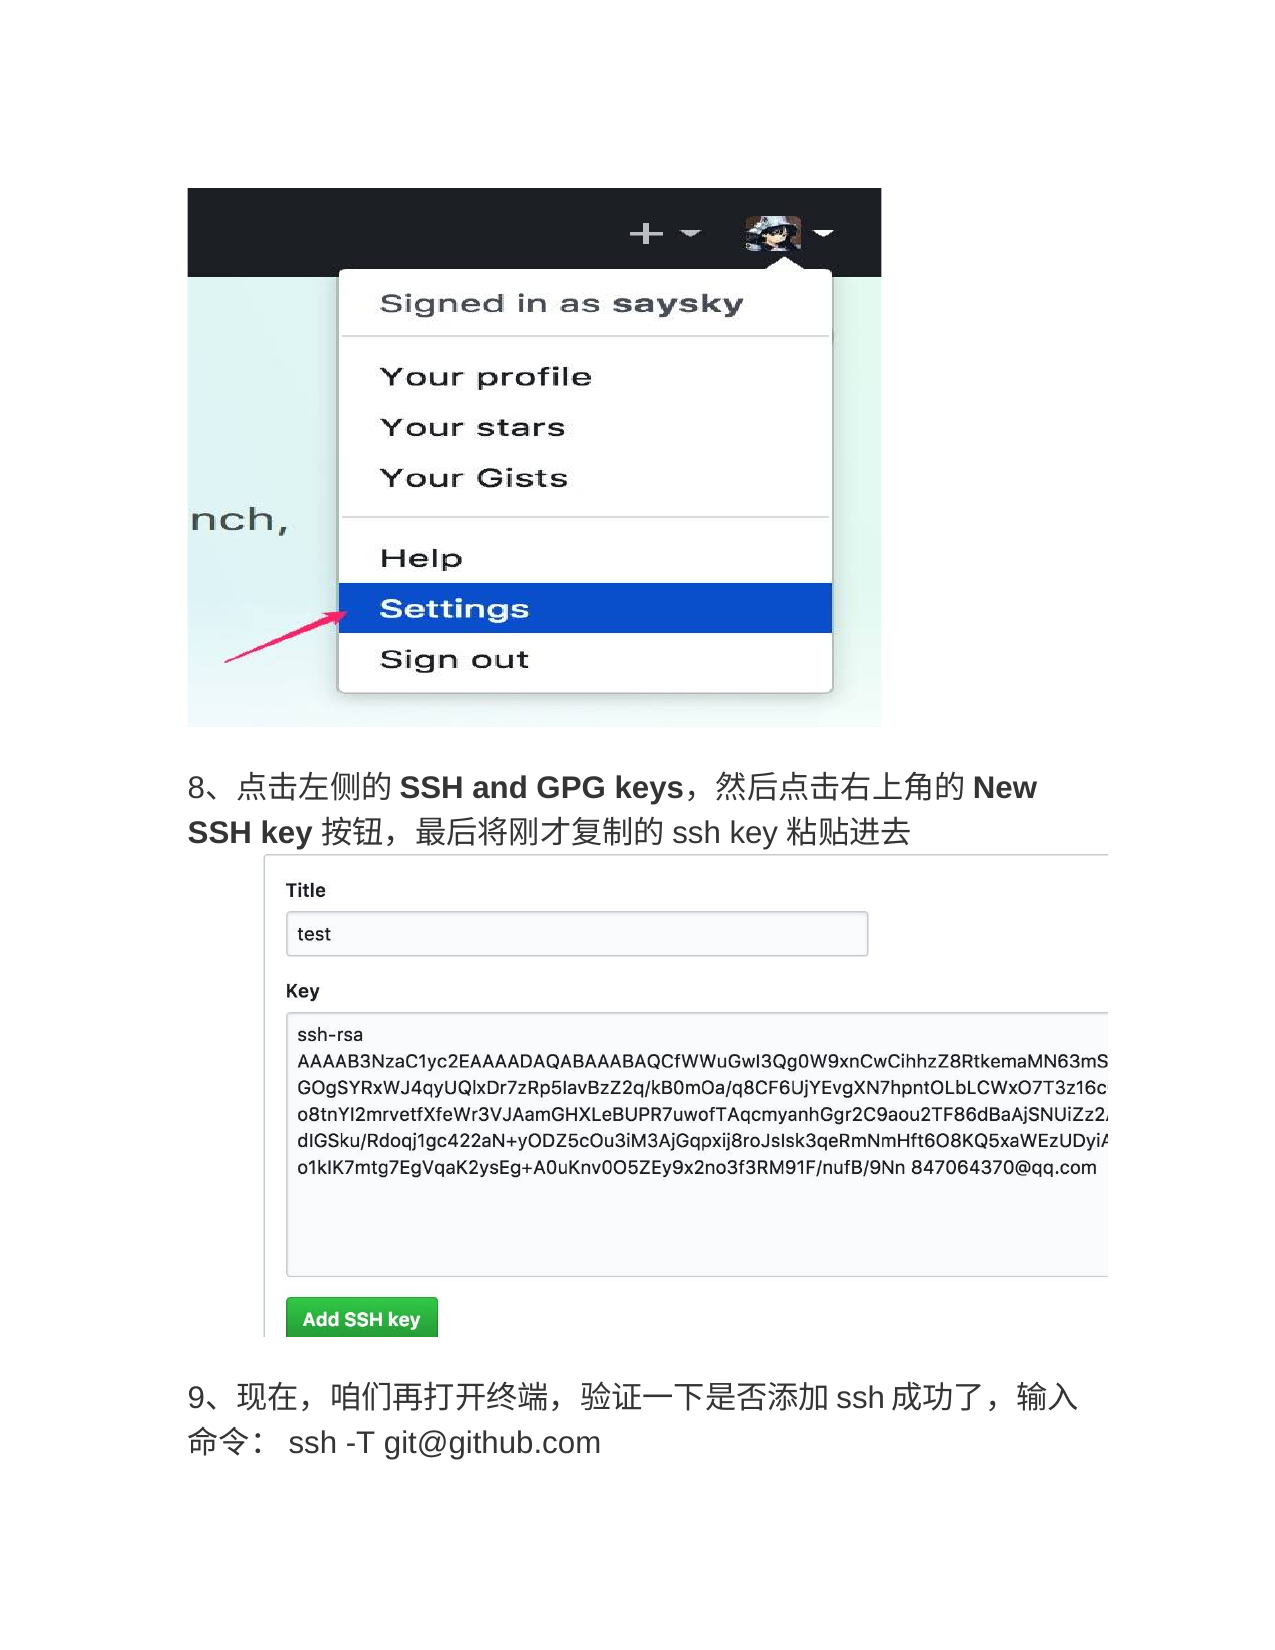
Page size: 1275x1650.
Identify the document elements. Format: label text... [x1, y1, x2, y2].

picture [250, 852, 1108, 1337]
picture [187, 188, 882, 727]
text 8、点击左侧的 SSH and GPG keys，然后点击右上角的 New SSH key 按钮，最后将刚才复制的 ssh key 粘贴进去 [187, 762, 1087, 853]
text 9、现在，咱们再打开终端，验证一下是否添加ssh成功了，输入命令： ssh -T git@github.com [187, 1372, 1087, 1463]
